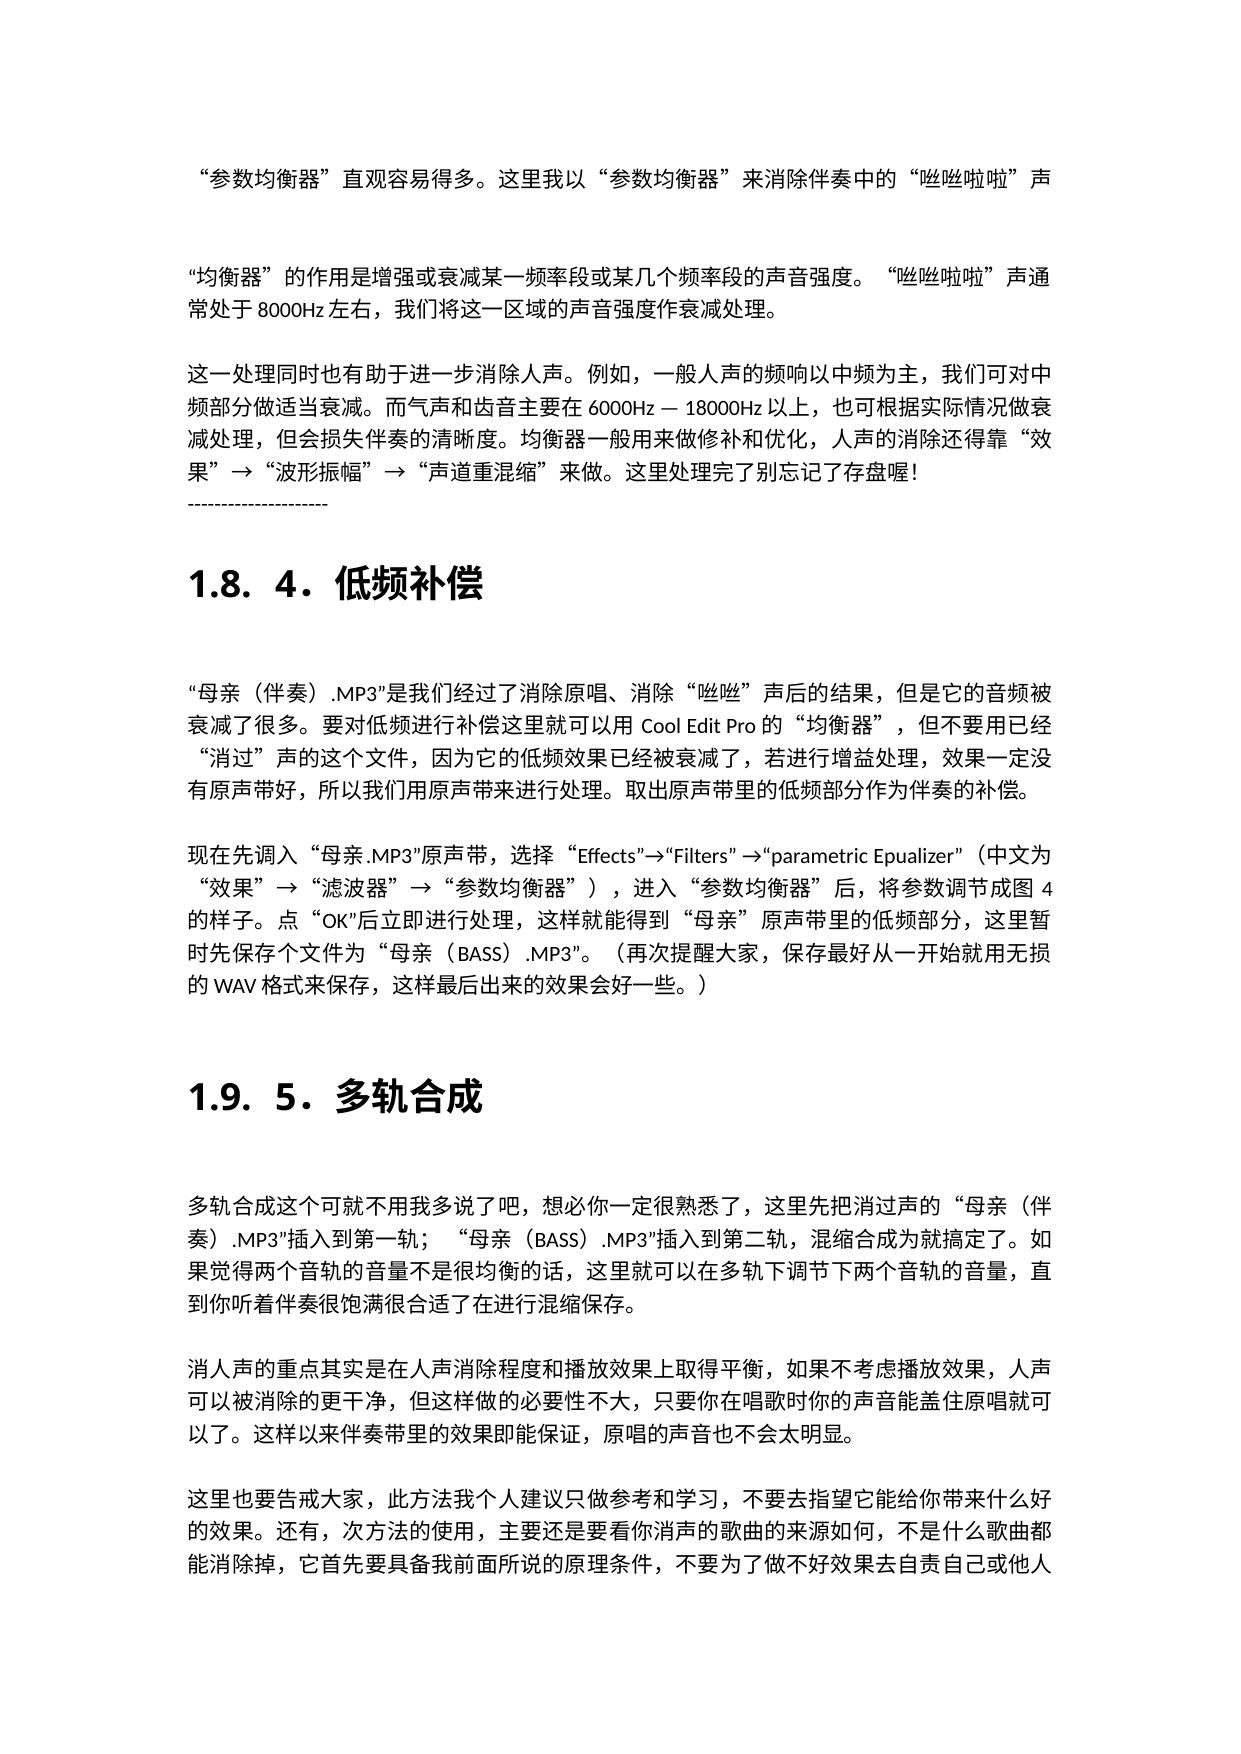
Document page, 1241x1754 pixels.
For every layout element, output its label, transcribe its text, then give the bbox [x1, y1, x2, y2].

text “母亲（伴奏）.MP3”是我们经过了消除原唱、消除“咝咝”声后的结果，但是它的音频被衰减了很多。要对低频进行补偿这里就可以用Cool Edit Pro的“均衡器”，但不要用已经“消过”声的这个文件，因为它的低频效果已经被衰减了，若进行增益处理，效果一定没有原声带好，所以我们用原声带来进行处理。取出原声带里的低频部分作为伴奏的补偿。 [187, 675, 1053, 805]
text 现在先调入“母亲.MP3”原声带，选择“Effects”→“Filters” →“parametric Epualizer”（中文为“效果”→“滤波器”→“参数均衡器”），进入“参数均衡器”后，将参数调节成图4的样子。点“OK”后立即进行处理，这样就能得到“母亲”原声带里的低频部分，这里暂时先保存个文件为“母亲（BASS）.MP3”。（再次提醒大家，保存最好从一开始就用无损的WAV格式来保存，这样最后出来的效果会好一些。） [187, 838, 1053, 1000]
text 消人声的重点其实是在人声消除程度和播放效果上取得平衡，如果不考虑播放效果，人声可以被消除的更干净，但这样做的必要性不大，只要你在唱歌时你的声音能盖住原唱就可以了。这样以来伴奏带里的效果即能保证，原唱的声音也不会太明显。 [187, 1351, 1053, 1449]
text 多轨合成这个可就不用我多说了吧，想必你一定很熟悉了，这里先把消过声的“母亲（伴奏）.MP3”插入到第一轨； “母亲（BASS）.MP3”插入到第二轨，混缩合成为就搞定了。如果觉得两个音轨的音量不是很均衡的话，这里就可以在多轨下调节下两个音轨的音量，直到你听着伴奏很饱满很合适了在进行混缩保存。 [187, 1189, 1053, 1319]
subtitle 4．低频补偿 [187, 549, 1053, 614]
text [187, 162, 1053, 227]
text “均衡器”的作用是增强或衰减某一频率段或某几个频率段的声音强度。“咝咝啦啦”声通常处于8000Hz左右，我们将这一区域的声音强度作衰减处理。 [187, 259, 1053, 324]
subtitle 5．多轨合成 [187, 1062, 1053, 1127]
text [187, 1481, 1053, 1579]
text 这一处理同时也有助于进一步消除人声。例如，一般人声的频响以中频为主，我们可对中频部分做适当衰减。而气声和齿音主要在6000Hz — 18000Hz以上，也可根据实际情况做衰减处理，但会损失伴奏的清晰度。均衡器一般用来做修补和优化，人声的消除还得靠“效果”→“波形振幅”→“声道重混缩”来做。这里处理完了别忘记了存盘喔！ [187, 357, 1053, 487]
text --------------------- [187, 487, 1053, 519]
